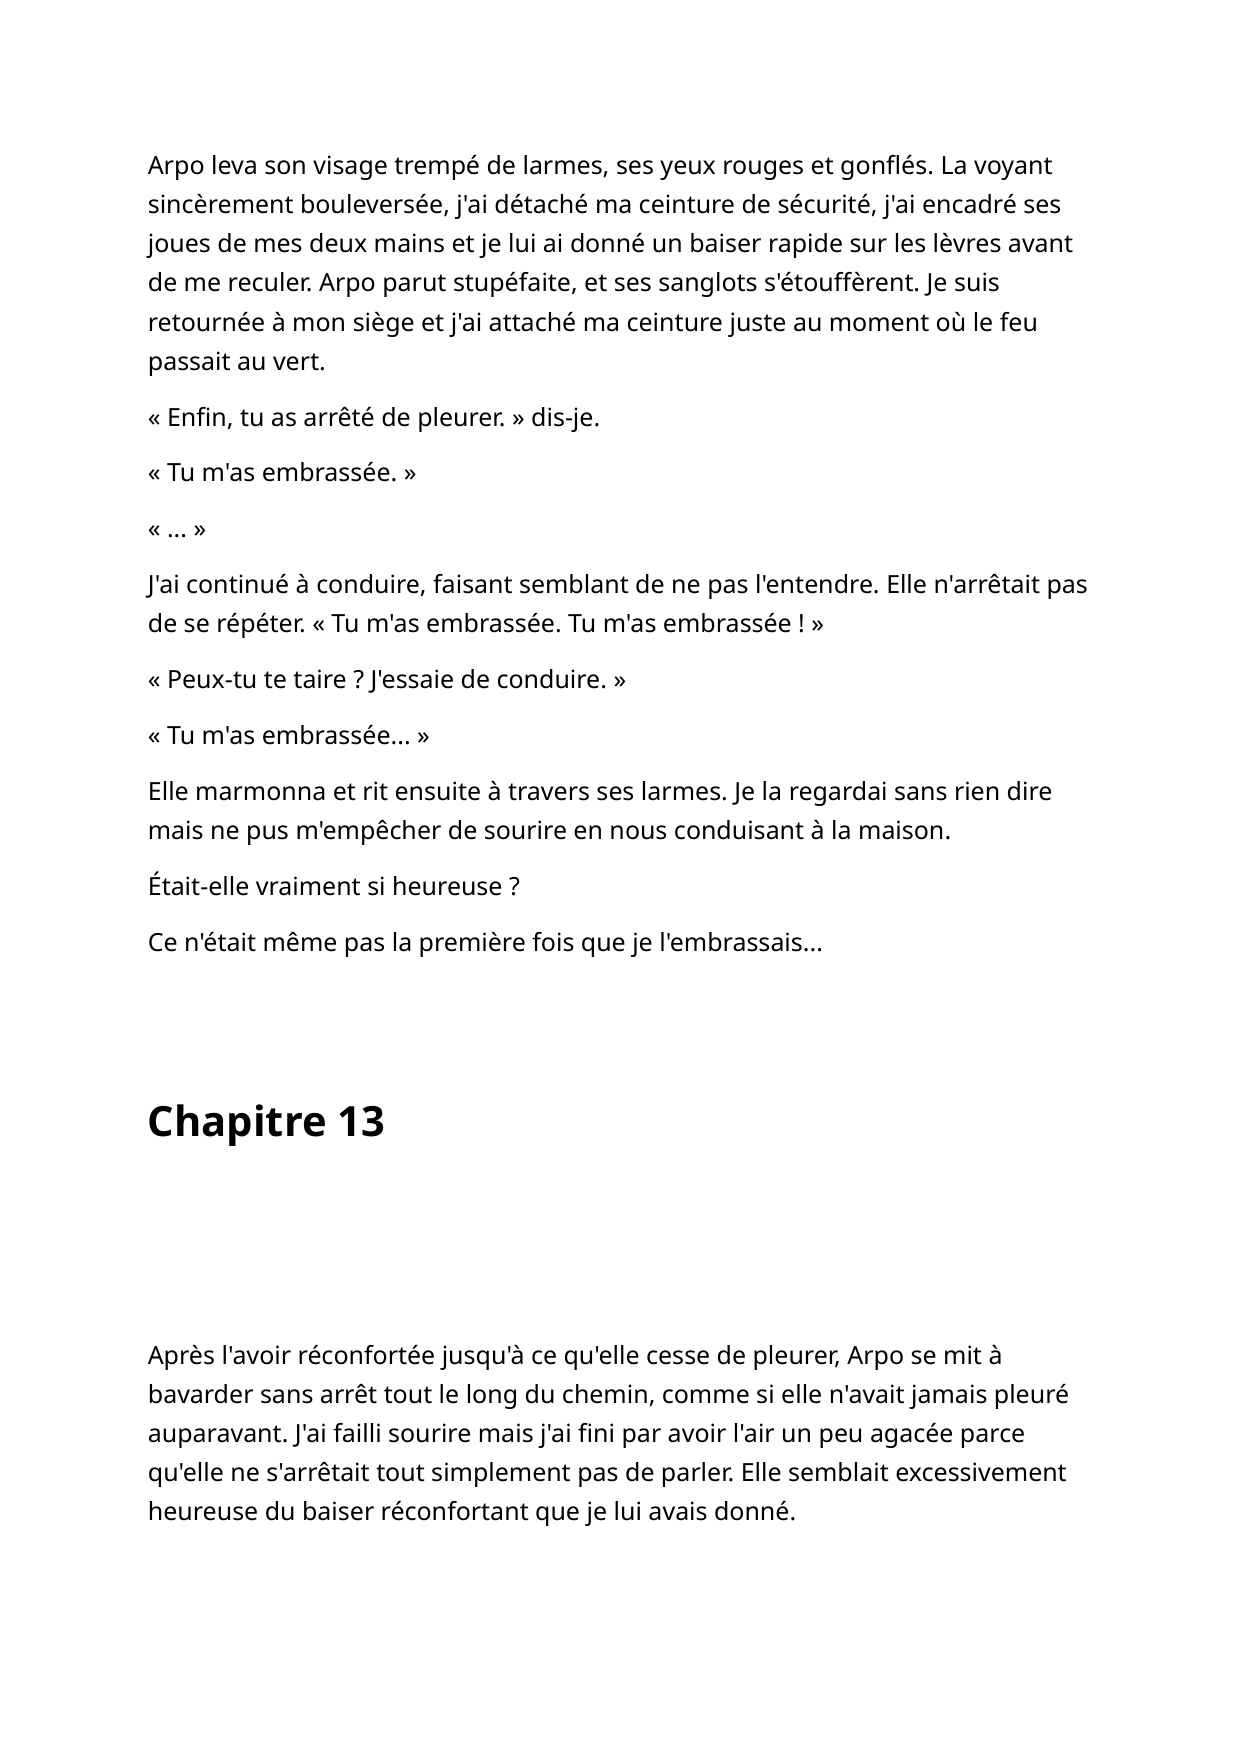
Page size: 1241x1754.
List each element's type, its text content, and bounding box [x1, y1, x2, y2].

text Arpo leva son visage trempé de larmes, ses yeux rouges et gonflés. La voyant sincèrement bouleversée, j'ai détaché ma ceinture de sécurité, j'ai encadré ses joues de mes deux mains et je lui ai donné un baiser rapide sur les lèvres avant de me reculer. Arpo parut stupéfaite, et ses sanglots s'étouffèrent. Je suis retournée à mon siège et j'ai attaché ma ceinture juste au moment où le feu passait au vert. [148, 148, 1093, 377]
text « Peux-tu te taire ? J'essaie de conduire. » [148, 662, 1093, 696]
text Elle marmonna et rit ensuite à travers ses larmes. Je la regardai sans rien dire mais ne pus m'empêcher de sourire en nous conduisant à la maison. [148, 773, 1093, 847]
text Chapitre 13 [148, 1092, 1093, 1148]
text « Enfin, tu as arrêté de pleurer. » dis-je. [148, 399, 1093, 433]
text Ce n'était même pas la première fois que je l'embrassais... [148, 924, 1093, 958]
text Après l'avoir réconfortée jusqu'à ce qu'elle cesse de pleurer, Arpo se mit à bavarder sans arrêt tout le long du chemin, comme si elle n'avait jamais pleuré auparavant. J'ai failli sourire mais j'ai fini par avoir l'air un peu agacée parce qu'elle ne s'arrêtait tout simplement pas de parler. Elle semblait excessivement heureuse du baiser réconfortant que je lui avais donné. [148, 1337, 1093, 1528]
text J'ai continué à conduire, faisant semblant de ne pas l'entendre. Elle n'arrêtait pas de se répéter. « Tu m'as embrassée. Tu m'as embrassée ! » [148, 567, 1093, 640]
text « Tu m'as embrassée... » [148, 718, 1093, 752]
text « ... » [148, 511, 1093, 545]
text Était-elle vraiment si heureuse ? [148, 868, 1093, 902]
text « Tu m'as embrassée. » [148, 455, 1093, 489]
